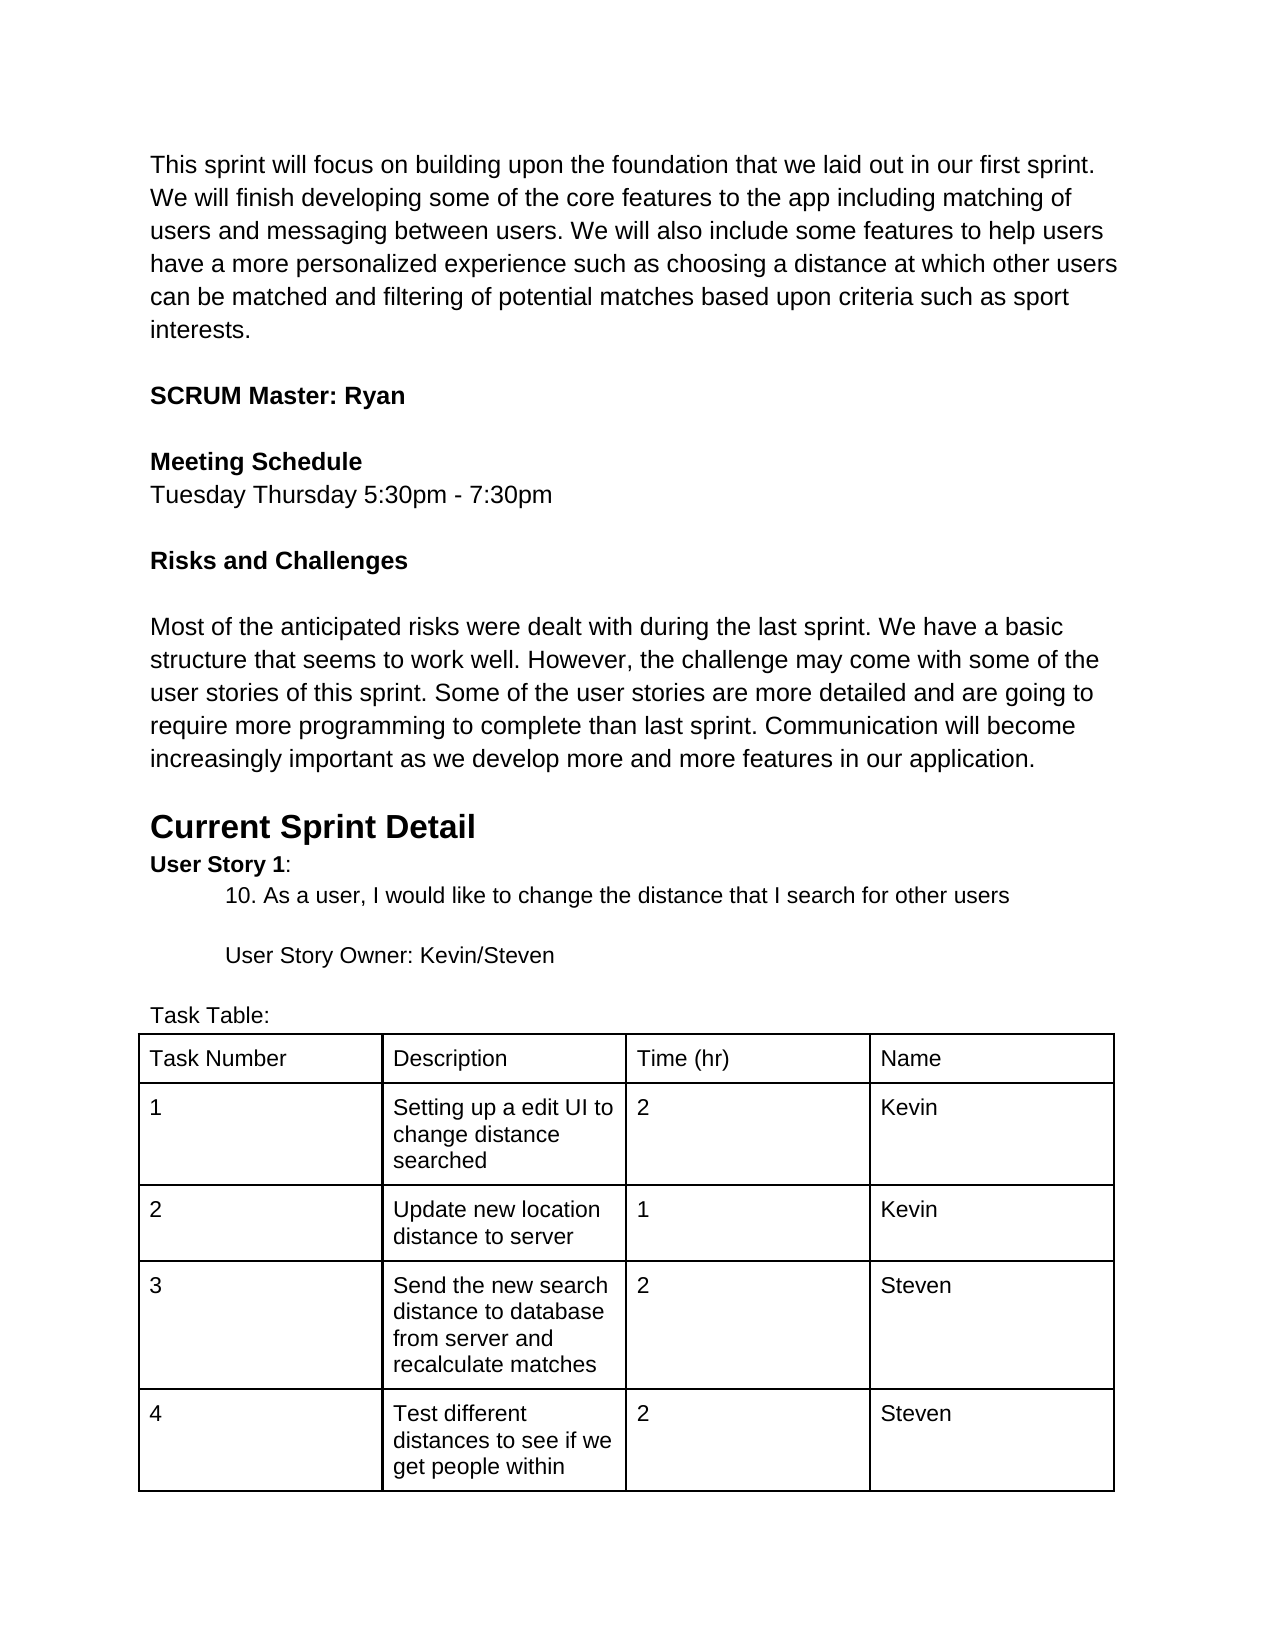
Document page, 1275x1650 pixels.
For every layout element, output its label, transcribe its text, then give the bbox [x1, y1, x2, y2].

table_cell 3 [140, 1262, 381, 1388]
table_cell Steven [871, 1262, 1113, 1388]
table_cell 1 [627, 1186, 869, 1259]
table_cell 2 [627, 1084, 869, 1184]
table_header Name [871, 1035, 1113, 1082]
table_header Description [384, 1035, 625, 1082]
table_cell 2 [627, 1390, 869, 1490]
text User Story Owner: Kevin/Steven [150, 942, 1125, 968]
table_cell 4 [140, 1390, 381, 1490]
text SCRUM Master: Ryan [150, 381, 1125, 410]
table_cell Update new location distance to server [384, 1186, 625, 1259]
table_cell Steven [871, 1390, 1113, 1490]
text Task Table: [150, 1002, 1125, 1029]
table_header Time (hr) [627, 1035, 869, 1082]
table_cell 2 [627, 1262, 869, 1388]
text Tuesday Thursday 5:30pm - 7:30pm [150, 480, 1125, 509]
text Risks and Challenges [150, 546, 1125, 575]
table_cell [384, 1390, 625, 1490]
text Meeting Schedule [150, 447, 1125, 476]
text This sprint will focus on building upon the foundation that we laid out in our first sprint. We will finish developing some of the core features to the app including matching of users and messaging between users. We will also include some features to help users have a more personalized experience such as choosing a distance at which other users can be matched and filtering of potential matches based upon criteria such as sport interests. [150, 150, 1125, 344]
table_cell Setting up a edit UI to change distance searched [384, 1084, 625, 1184]
text User Story 1: [150, 851, 1125, 878]
table_cell Kevin [871, 1186, 1113, 1259]
text Current​ ​Sprint​ ​Detail [150, 807, 1125, 846]
text 10. As a user, I would like to change the distance that I search for other users [150, 882, 1125, 908]
table_cell Kevin [871, 1084, 1113, 1184]
text Most of the anticipated risks were dealt with during the last sprint. We have a basic structure that seems to work well. However, the challenge may come with some of the user stories of this sprint. Some of the user stories are more detailed and are going to require more programming to complete than last sprint. Communication will become increasingly important as we develop more and more features in our application. [150, 612, 1125, 803]
table_cell 2 [140, 1186, 381, 1259]
table_cell Send the new search distance to database from server and recalculate matches [384, 1262, 625, 1388]
table_cell 1 [140, 1084, 381, 1184]
table_header Task Number [140, 1035, 381, 1082]
